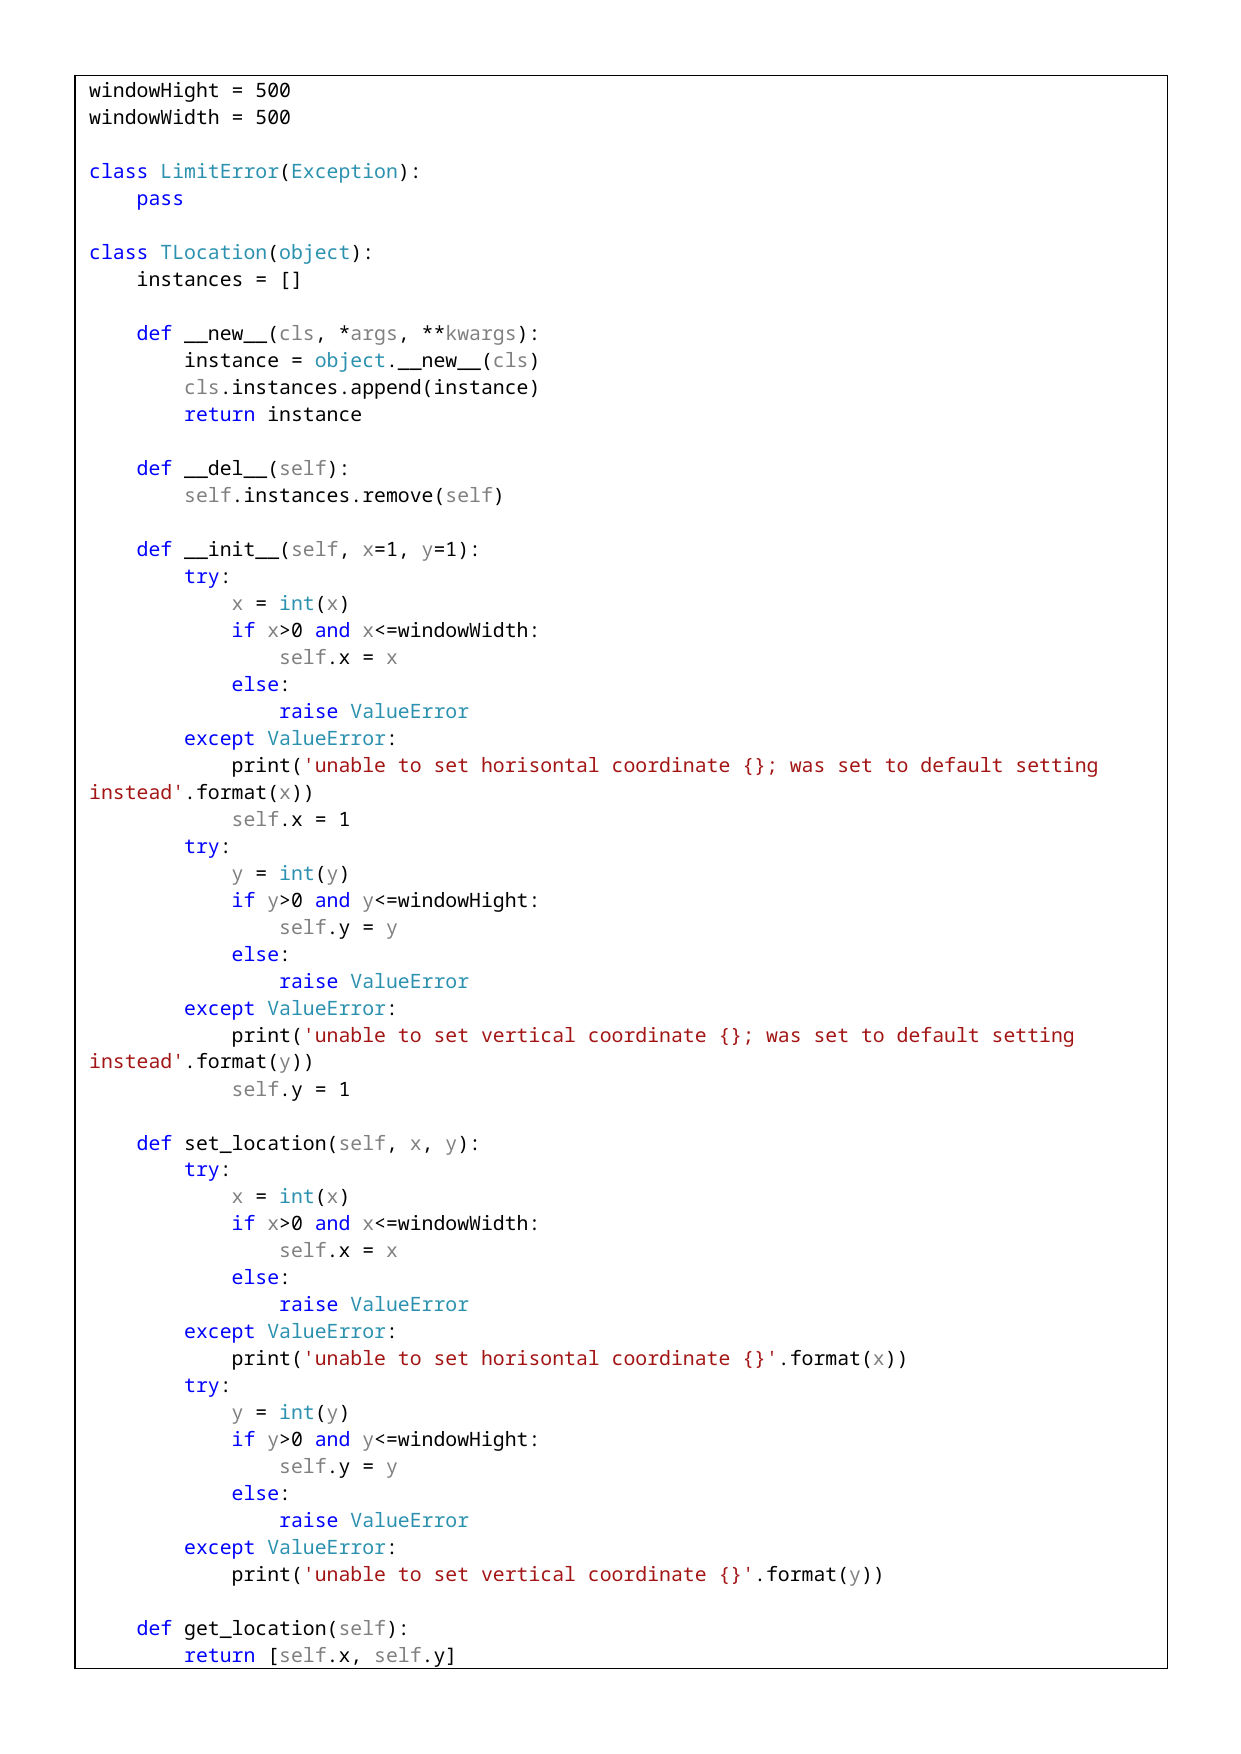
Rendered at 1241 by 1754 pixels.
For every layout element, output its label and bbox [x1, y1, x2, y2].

table_cell [76, 76, 1167, 1668]
